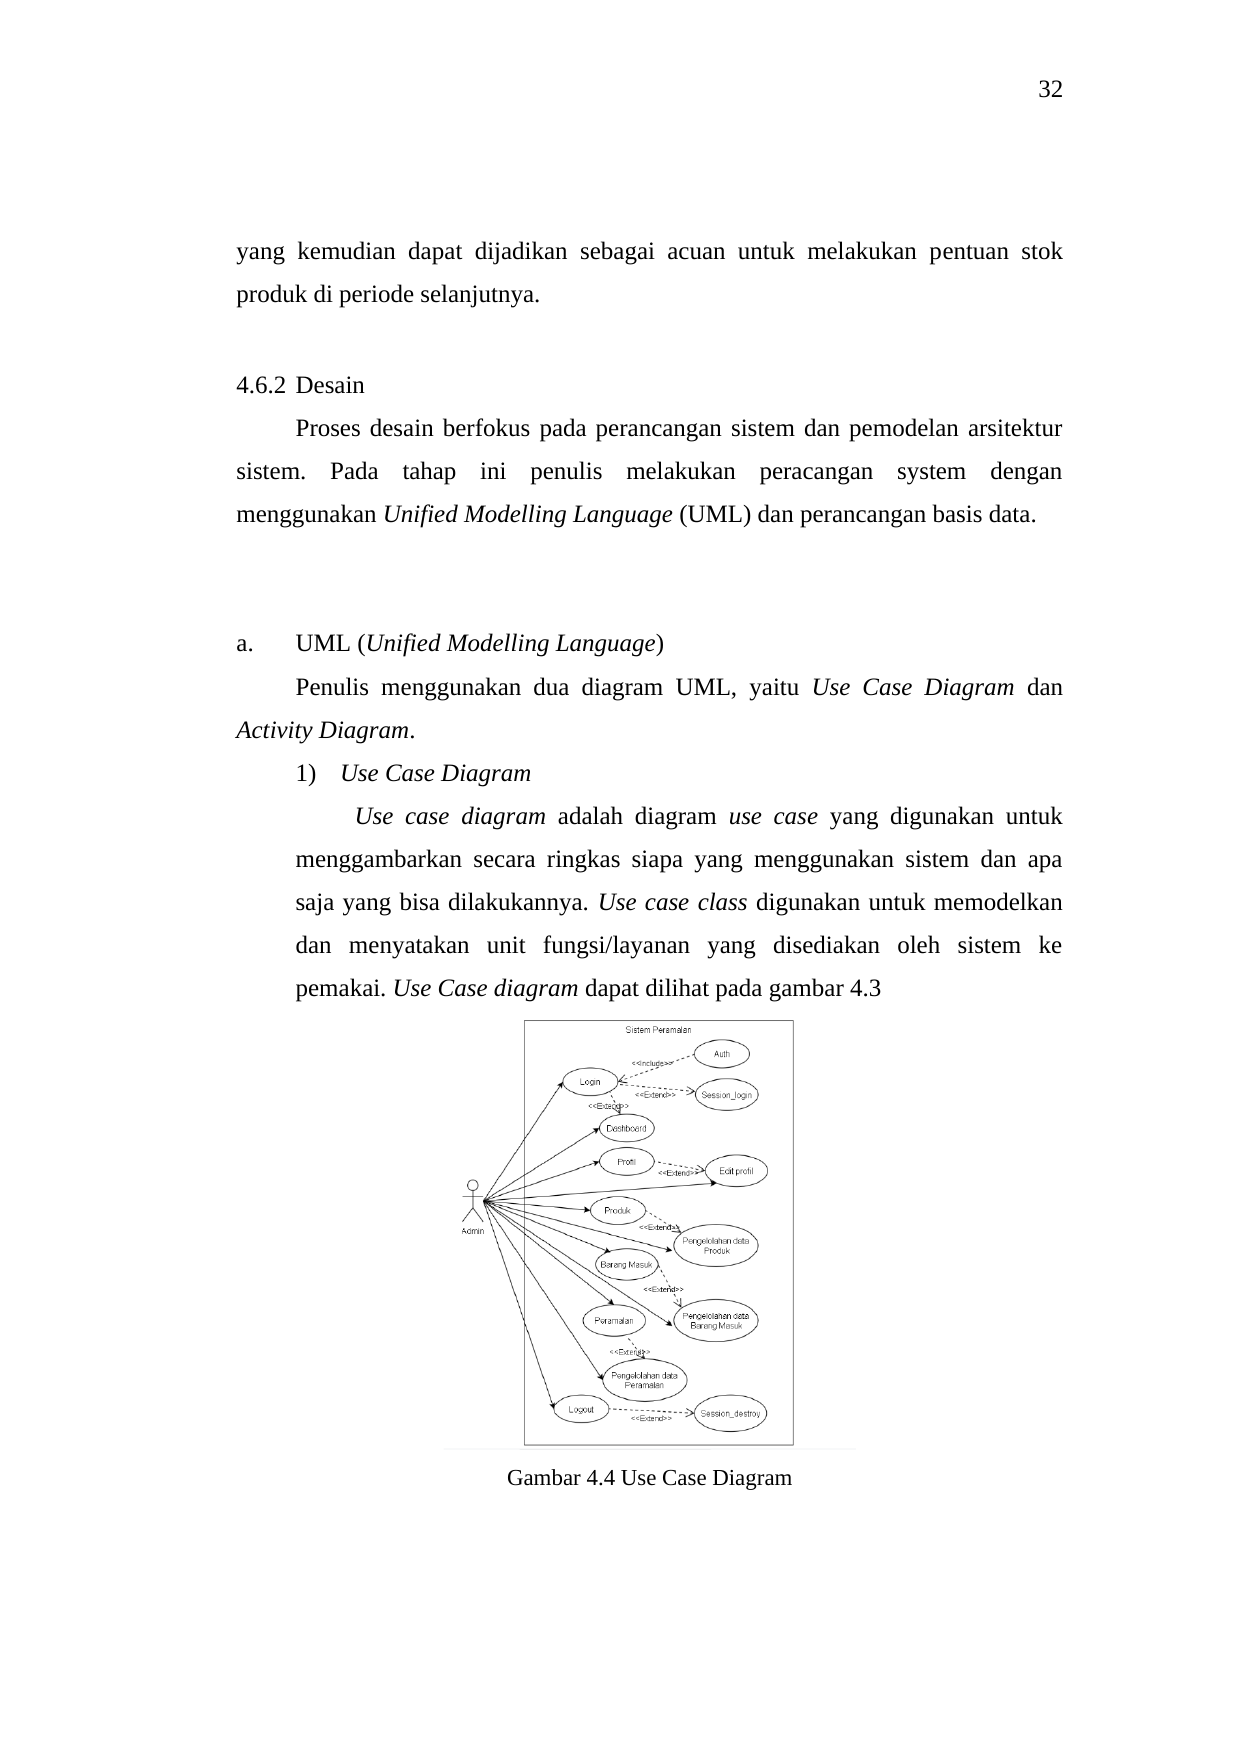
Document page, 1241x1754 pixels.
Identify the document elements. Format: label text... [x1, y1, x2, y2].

list Use Case Diagram [295, 758, 1063, 787]
text Use case diagram adalah diagram use case yang digunakan untuk menggambarkan secara ringkas siapa yang menggunakan sistem dan apa saja yang bisa dilakukannya. Use case class digunakan untuk memodelkan dan menyatakan unit fungsi/layanan yang disediakan oleh sistem ke pemakai. Use Case diagram dapat dilihat pada gambar 4.3 [295, 801, 1063, 1002]
list Desain [236, 370, 1063, 398]
picture [443, 1016, 856, 1450]
text Penulis menggunakan dua diagram UML, yaitu Use Case Diagram dan Activity Diagram. [236, 672, 1063, 743]
text Gambar 4.4 Use Case Diagram [236, 1464, 1063, 1490]
list UML (Unified Modelling Language) [236, 628, 1063, 657]
text Proses desain berfokus pada perancangan sistem dan pemodelan arsitektur sistem. Pada tahap ini penulis melakukan peracangan system dengan menggunakan Unified Modelling Language (UML) dan perancangan basis data. [236, 413, 1063, 528]
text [236, 236, 1063, 308]
